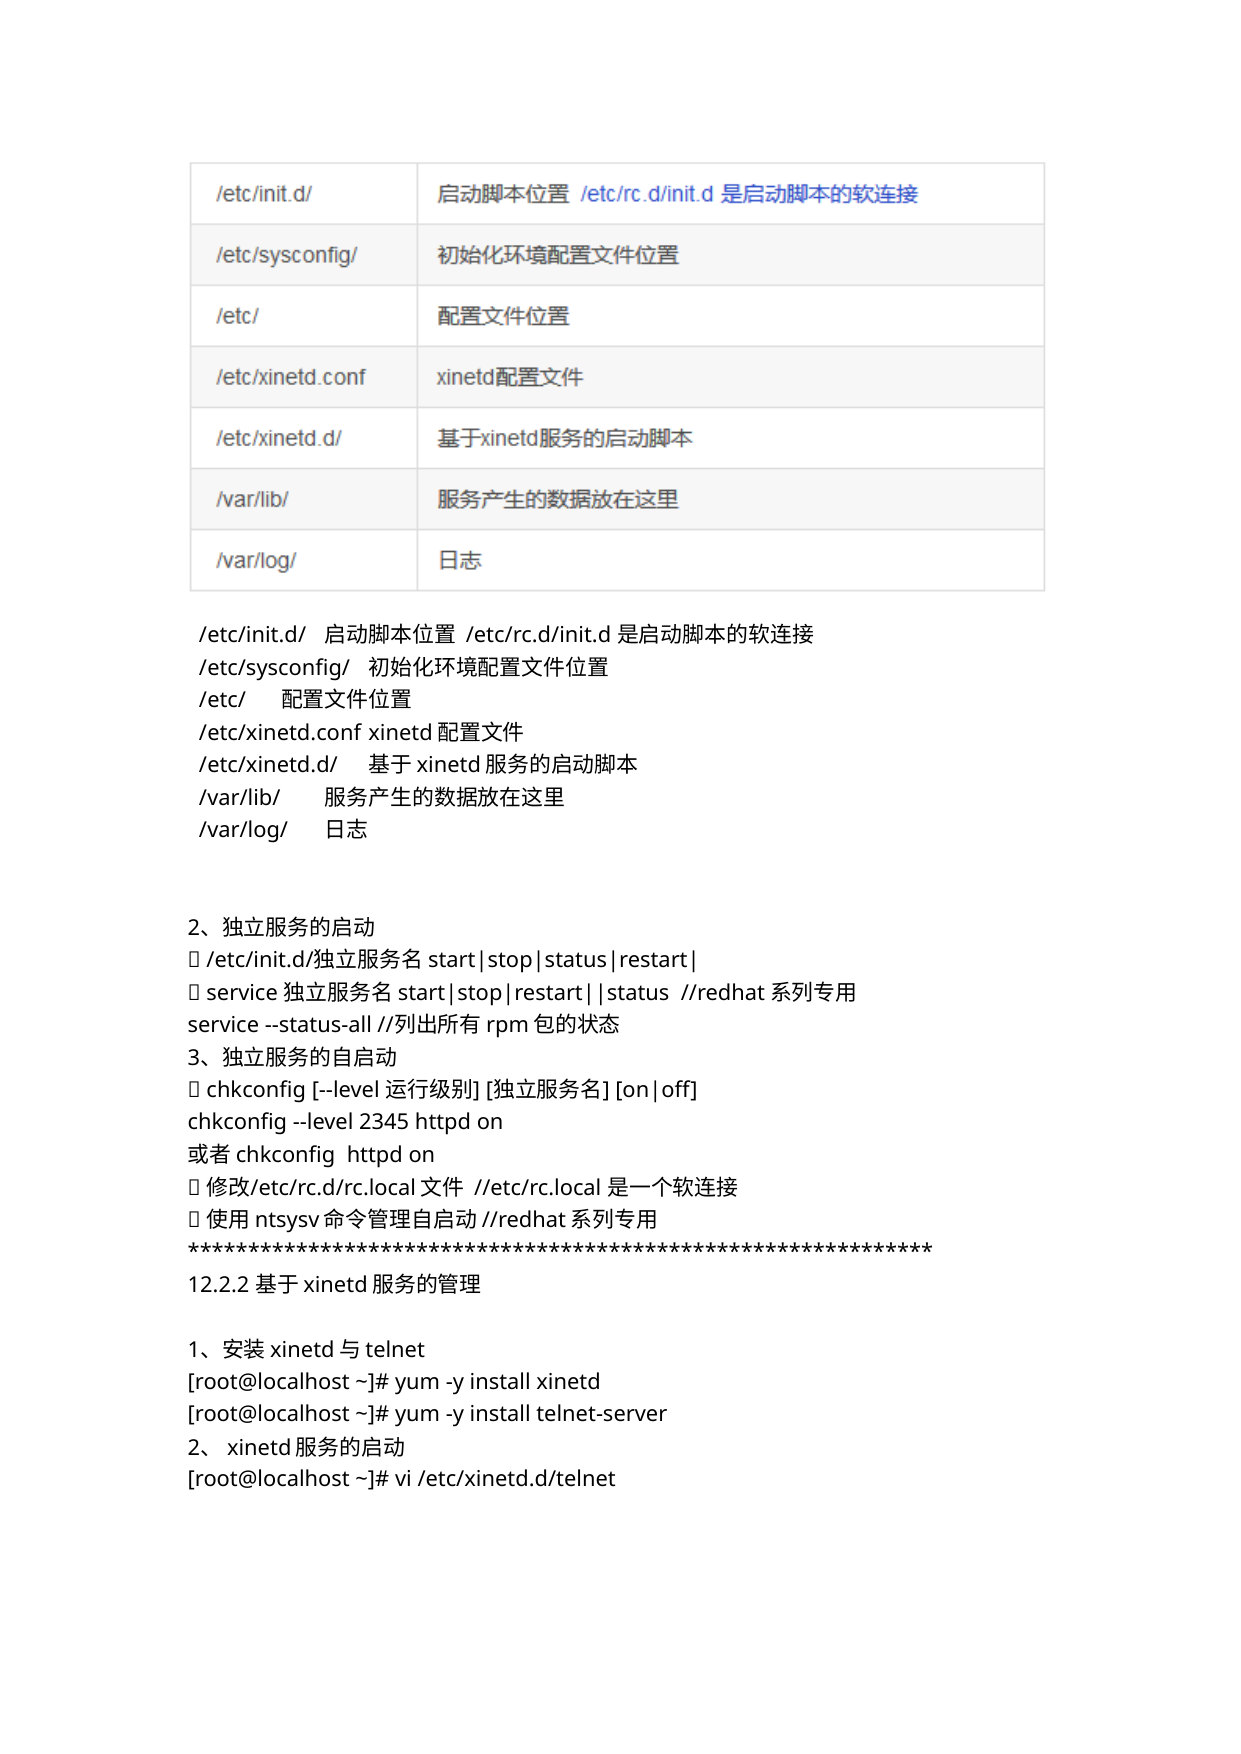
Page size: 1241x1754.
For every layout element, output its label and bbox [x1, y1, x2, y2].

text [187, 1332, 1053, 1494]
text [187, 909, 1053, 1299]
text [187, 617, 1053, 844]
picture [187, 162, 1047, 598]
